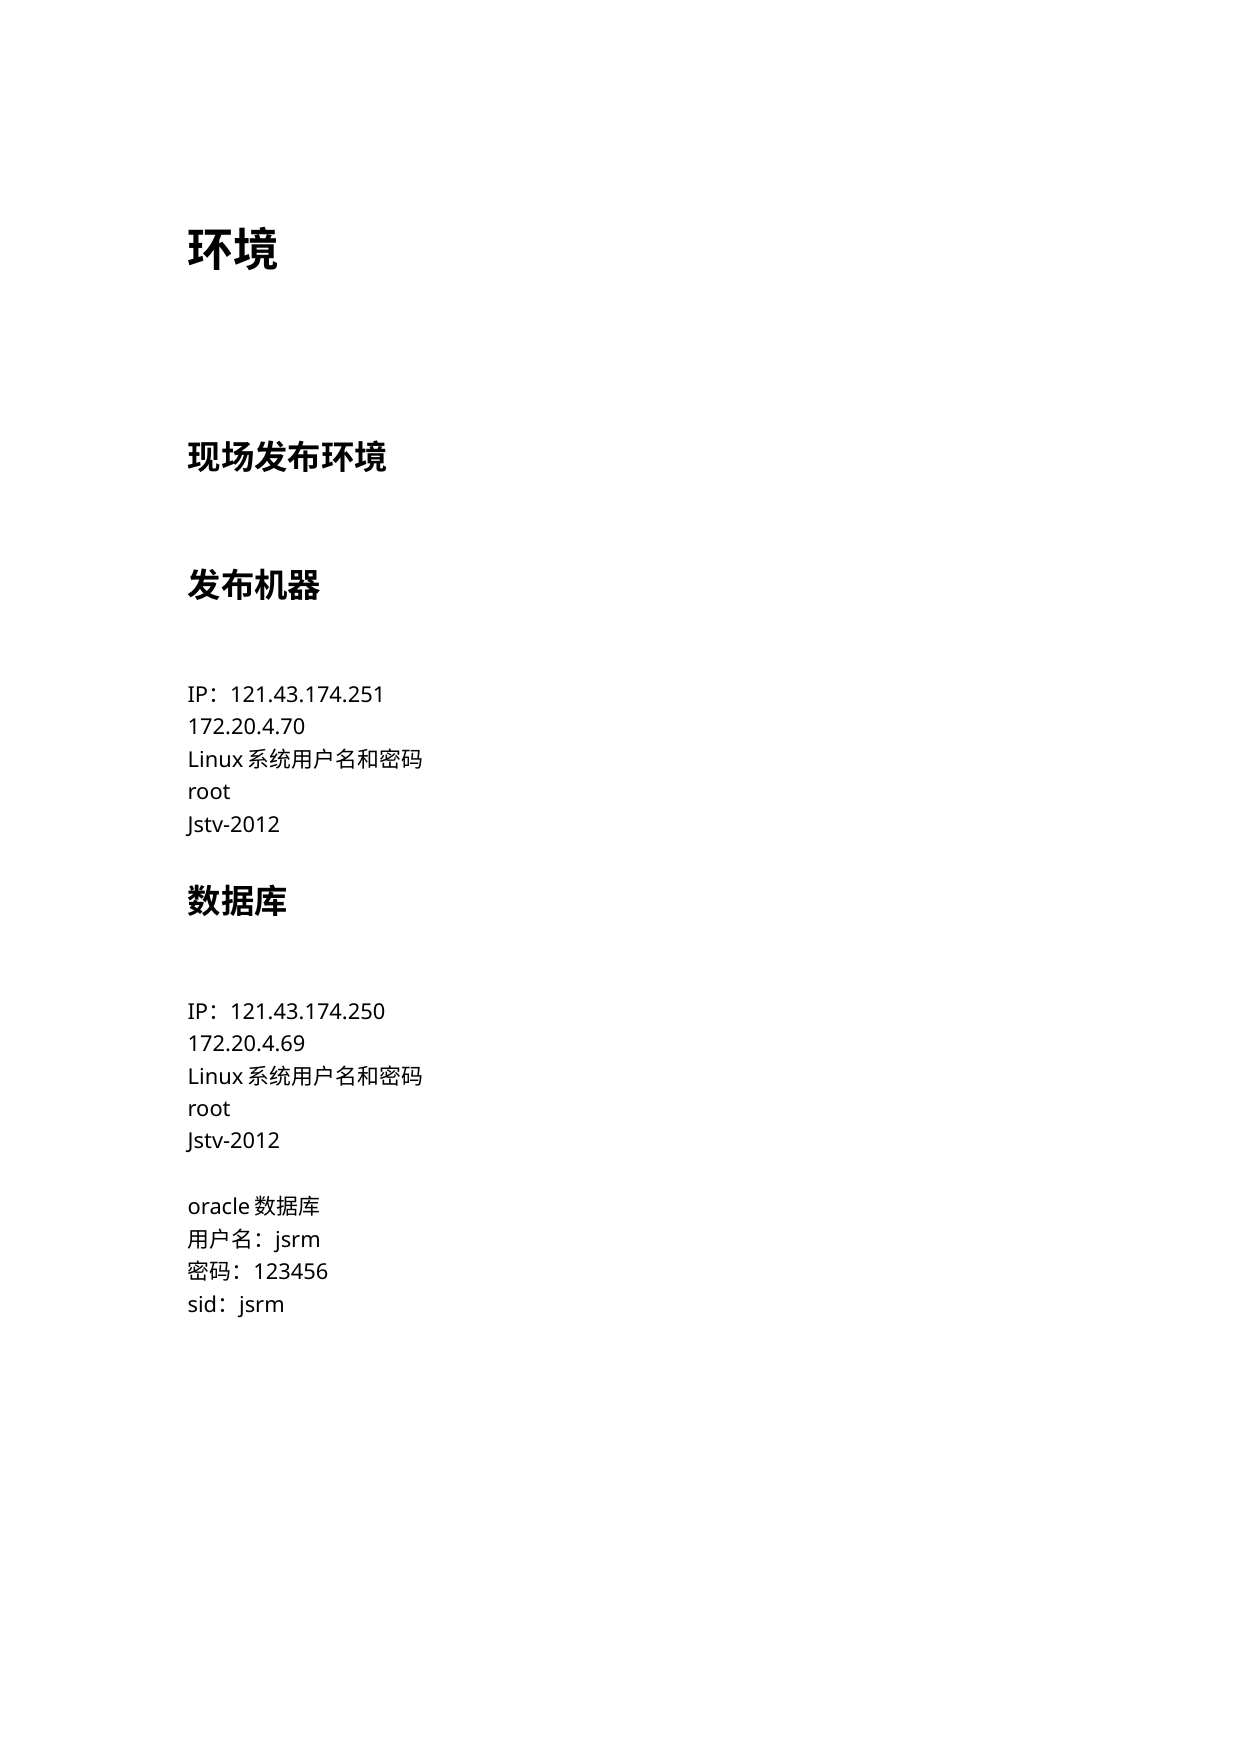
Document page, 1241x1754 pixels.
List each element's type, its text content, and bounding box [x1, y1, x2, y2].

text root [187, 775, 1053, 807]
text Linux系统用户名和密码 [187, 742, 1053, 775]
text 172.20.4.69 [187, 1026, 1053, 1059]
text oracle数据库 [187, 1189, 1053, 1221]
text root [187, 1091, 1053, 1124]
text 用户名：jsrm [187, 1221, 1053, 1254]
text sid：jsrm [187, 1286, 1053, 1319]
text IP：121.43.174.251 [187, 677, 1053, 710]
subtitle 数据库 [187, 867, 1053, 932]
subtitle 环境 [187, 197, 1053, 295]
text 172.20.4.70 [187, 710, 1053, 742]
text IP：121.43.174.250 [187, 994, 1053, 1026]
subtitle 发布机器 [187, 550, 1053, 615]
text Jstv-2012 [187, 1124, 1053, 1156]
text Jstv-2012 [187, 807, 1053, 840]
text 密码：123456 [187, 1254, 1053, 1286]
subtitle 现场发布环境 [187, 423, 1053, 488]
text Linux系统用户名和密码 [187, 1059, 1053, 1091]
